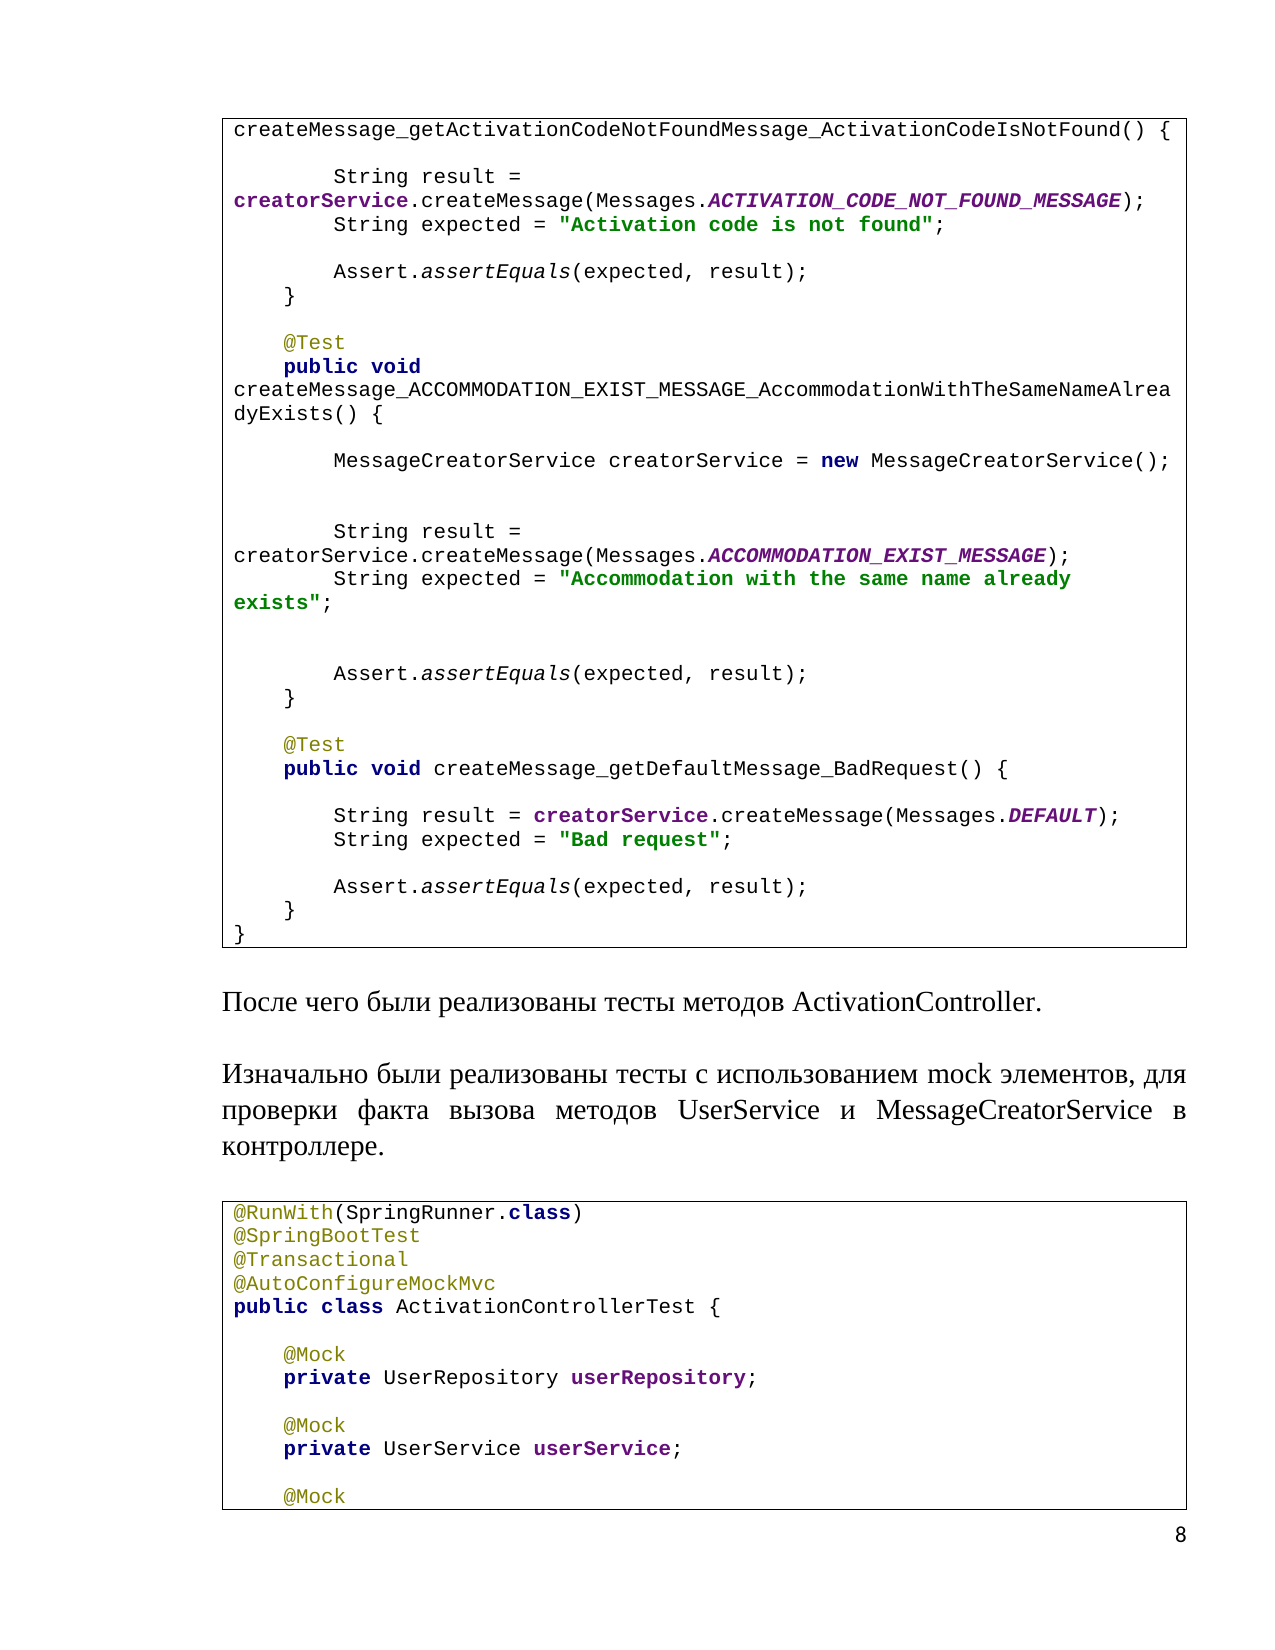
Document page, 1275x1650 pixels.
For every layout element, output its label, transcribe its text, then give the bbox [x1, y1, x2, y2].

text Изначально были реализованы тесты с использованием mock элементов, для проверки факта вызова методов UserService и MessageCreatorService в контроллере. [222, 1056, 1186, 1162]
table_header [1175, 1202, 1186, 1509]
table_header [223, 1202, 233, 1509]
text После чего были реализованы тесты методов ActivationController. [222, 984, 1186, 1017]
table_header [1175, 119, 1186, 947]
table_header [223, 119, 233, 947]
